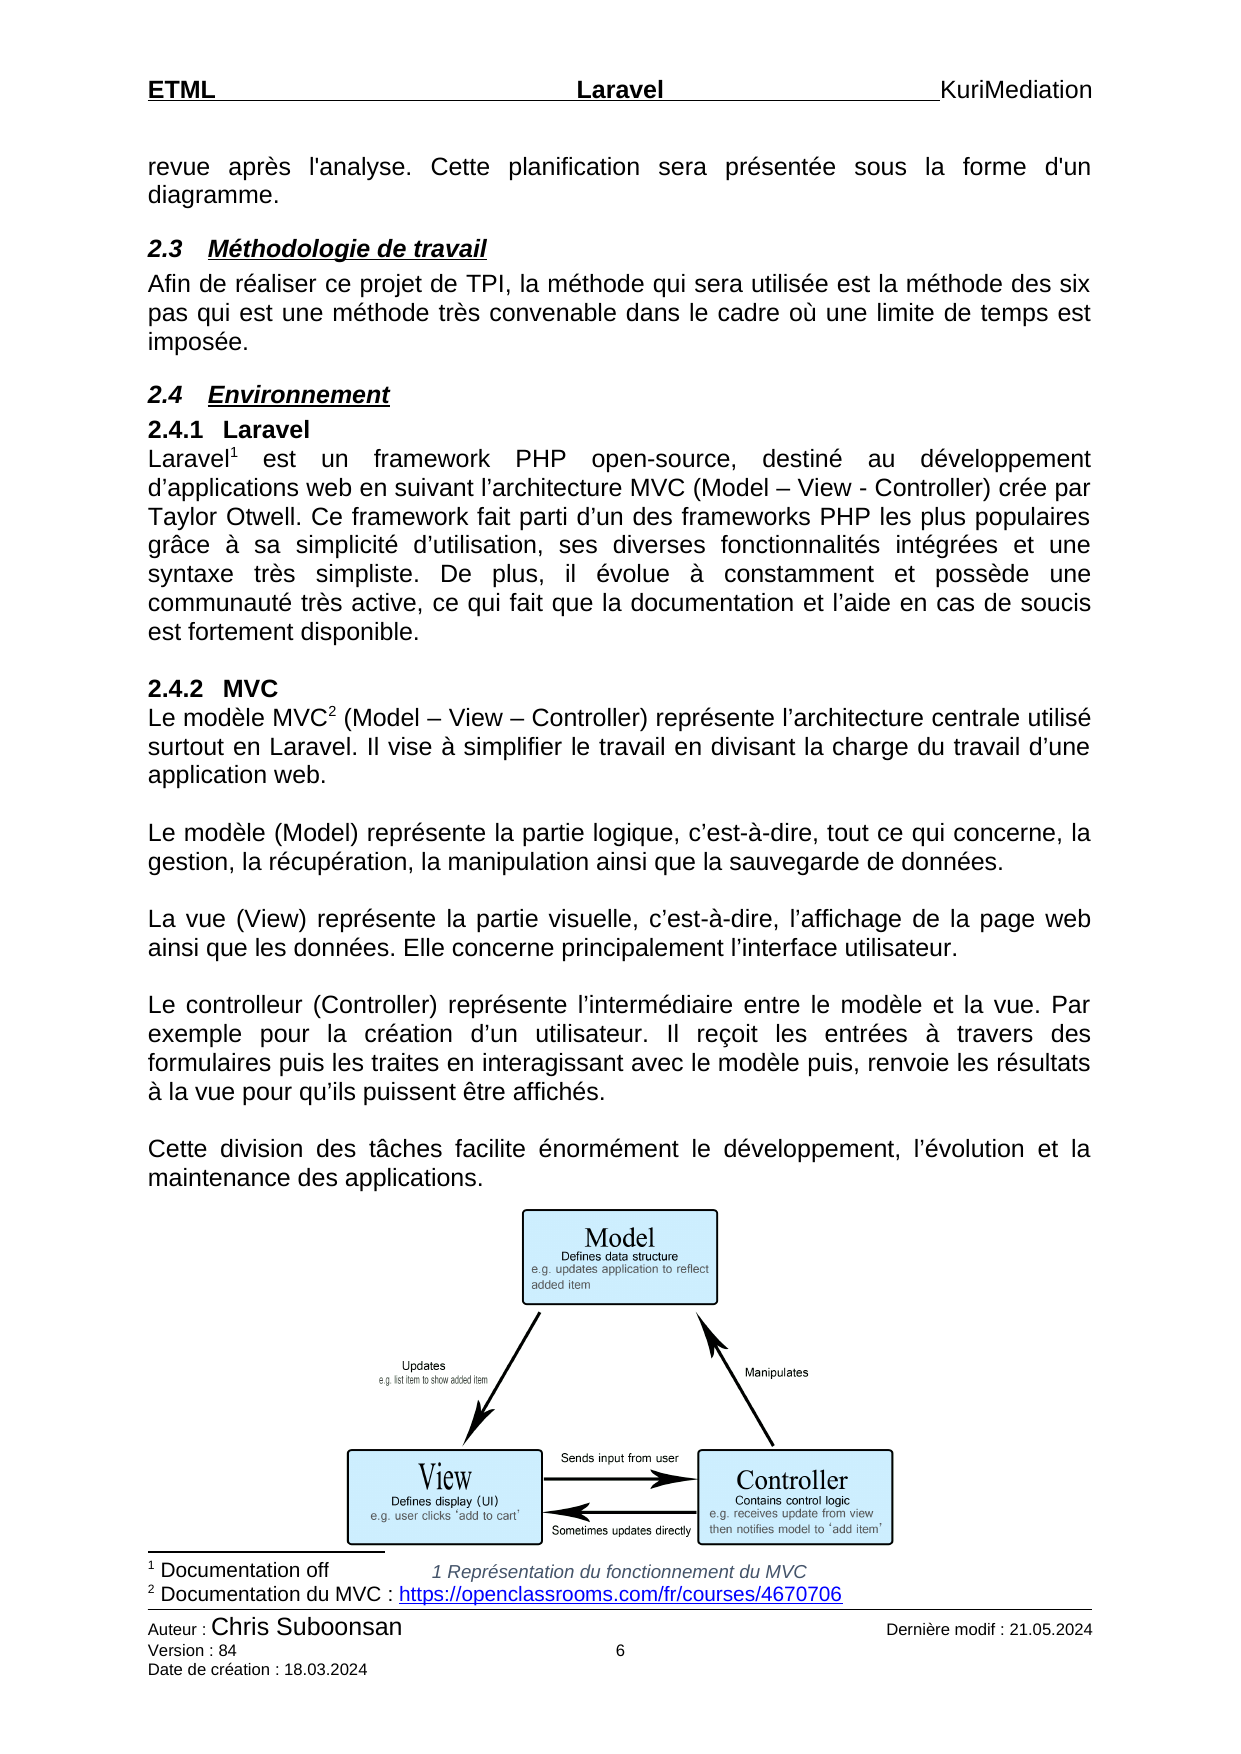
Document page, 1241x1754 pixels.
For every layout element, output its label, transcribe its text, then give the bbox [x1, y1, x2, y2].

text Ce chapitre montre la planification du projet. Celui-ci peut être découpé en tâches qui seront planifiées. Il s'agit de la première planification du projet, celle-ci devra être revue après l'analyse. Cette planification sera présentée sous la forme d'un diagramme. [148, 152, 1092, 209]
subtitle MVC [148, 674, 1092, 703]
text Afin de réaliser ce projet de TPI, la méthode qui sera utilisée est la méthode des six pas qui est une méthode très convenable dans le cadre où une limite de temps est imposée. [148, 269, 1092, 355]
picture [328, 1203, 912, 1549]
text Laravel est un framework PHP open-source, destiné au développement d’applications web en suivant l’architecture MVC (Model – View - Controller) crée par Taylor Otwell. Ce framework fait parti d’un des frameworks PHP les plus populaires grâce à sa simplicité d’utilisation, ses diverses fonctionnalités intégrées et une syntaxe très simpliste. De plus, il évolue à constamment et possède une communauté très active, ce qui fait que la documentation et l’aide en cas de soucis est fortement disponible. [148, 444, 1092, 645]
text Le controlleur (Controller) représente l’intermédiaire entre le modèle et la vue. Par exemple pour la création d’un utilisateur. Il reçoit les entrées à travers des formulaires puis les traites en interagissant avec le modèle puis, renvoie les résultats à la vue pour qu’ils puissent être affichés. [148, 990, 1092, 1105]
text La vue (View) représente la partie visuelle, c’est-à-dire, l’affichage de la page web ainsi que les données. Elle concerne principalement l’interface utilisateur. [148, 904, 1092, 962]
subtitle Environnement [148, 380, 1092, 409]
text Le modèle (Model) représente la partie logique, c’est-à-dire, tout ce qui concerne, la gestion, la récupération, la manipulation ainsi que la sauvegarde de données. [148, 818, 1092, 875]
subtitle Laravel [148, 415, 1092, 444]
text Cette division des tâches facilite énormément le développement, l’évolution et la maintenance des applications. [148, 1134, 1092, 1192]
subtitle Méthodologie de travail [148, 234, 1092, 263]
text Le modèle MVC (Model – View – Controller) représente l’architecture centrale utilisé surtout en Laravel. Il vise à simplifier le travail en divisant la charge du travail d’une application web. [148, 703, 1092, 789]
